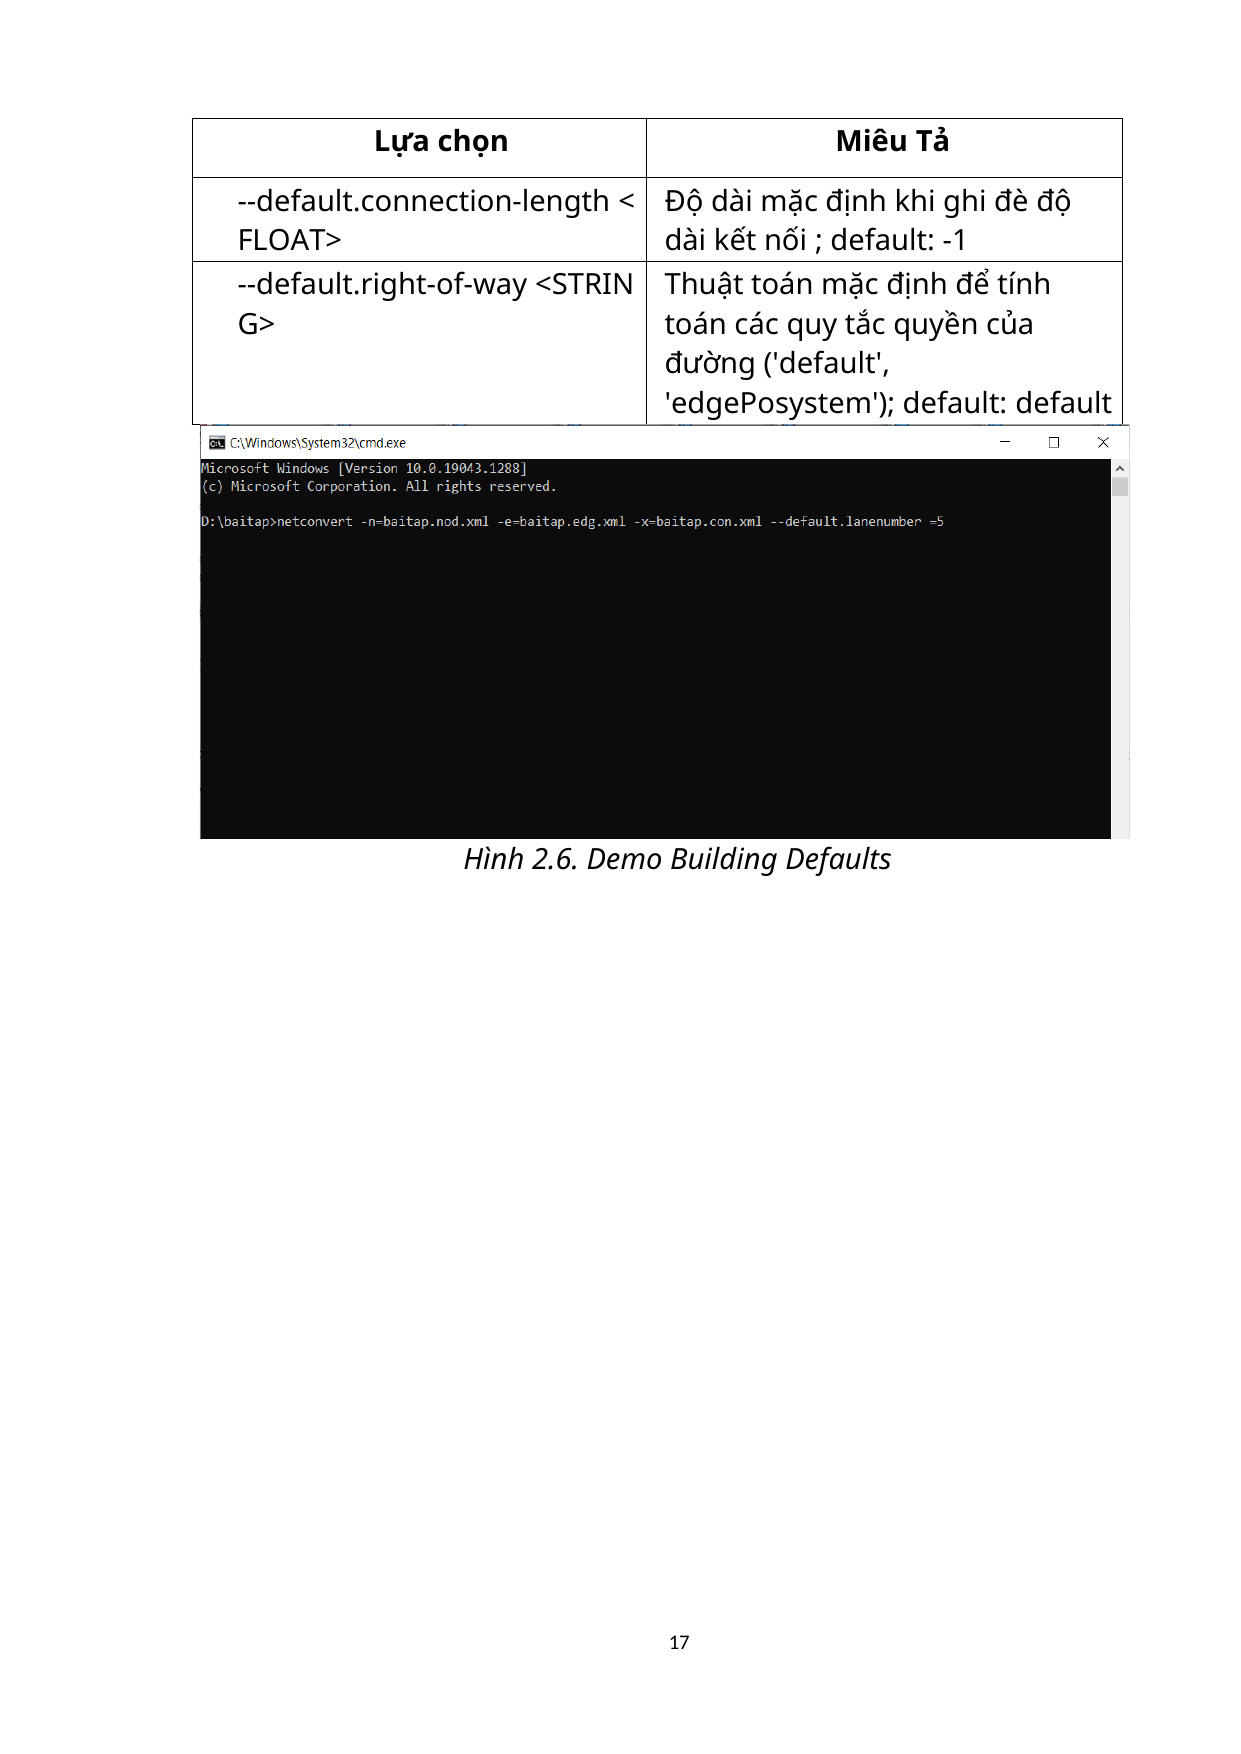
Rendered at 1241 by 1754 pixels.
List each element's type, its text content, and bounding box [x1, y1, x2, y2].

table_cell Thuật toán mặc định để tính toán các quy tắc quyền của đường ('default', 'edgePosystem'); default: default [647, 262, 1122, 424]
table_cell Độ dài mặc định khi ghi đè độ dài kết nối ; default: -1 [647, 178, 1122, 261]
table_header Lựa chọn [193, 119, 646, 177]
picture [199, 424, 1130, 839]
table_header Miêu Tả [647, 119, 1122, 177]
text Hình 2.6. Demo Building Defaults [177, 838, 1137, 878]
table_cell --default.right-of-way <STRING> [193, 262, 646, 424]
table_cell --default.connection-length <FLOAT> [193, 178, 646, 261]
